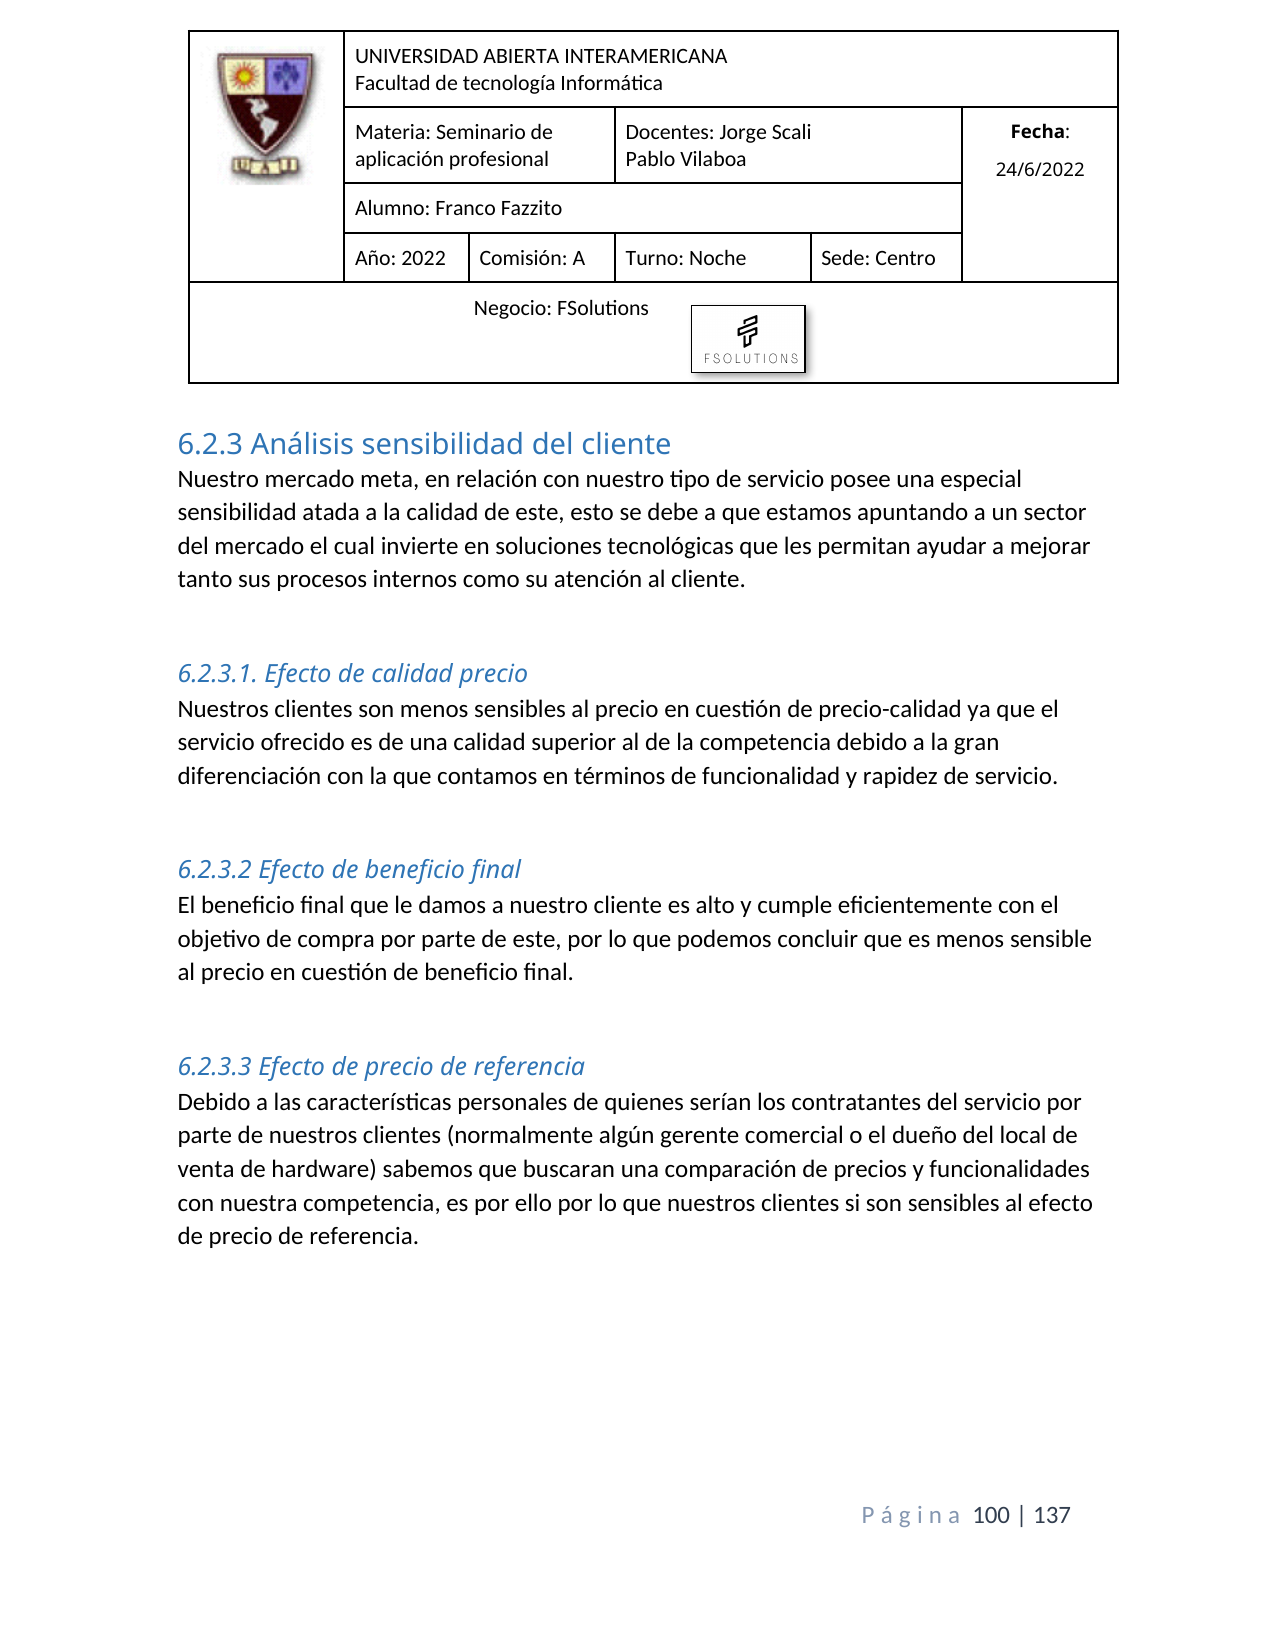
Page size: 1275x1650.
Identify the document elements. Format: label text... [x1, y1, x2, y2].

subtitle 6.2.3.2 Efecto de beneficio final [177, 852, 1098, 886]
subtitle 6.2.3 Análisis sensibilidad del cliente [177, 423, 1098, 463]
text El beneficio final que le damos a nuestro cliente es alto y cumple eficientemente con el objetivo de compra por parte de este, por lo que podemos concluir que es menos sensible al precio en cuestión de beneficio final. [177, 889, 1098, 987]
text Nuestros clientes son menos sensibles al precio en cuestión de precio-calidad ya que el servicio ofrecido es de una calidad superior al de la competencia debido a la gran diferenciación con la que contamos en términos de funcionalidad y rapidez de servicio. [177, 693, 1098, 791]
subtitle 6.2.3.1. Efecto de calidad precio [177, 656, 1098, 689]
subtitle 6.2.3.3 Efecto de precio de referencia [177, 1049, 1098, 1083]
picture [692, 306, 804, 372]
text Debido a las características personales de quienes serían los contratantes del servicio por parte de nuestros clientes (normalmente algún gerente comercial o el dueño del local de venta de hardware) sabemos que buscaran una comparación de precios y funcionalidades con nuestra competencia, es por ello por lo que nuestros clientes si son sensibles al efecto de precio de referencia. [177, 1086, 1098, 1251]
text Nuestro mercado meta, en relación con nuestro tipo de servicio posee una especial sensibilidad atada a la calidad de este, esto se debe a que estamos apuntando a un sector del mercado el cual invierte en soluciones tecnológicas que les permitan ayudar a mejorar tanto sus procesos internos como su atención al cliente. [177, 463, 1098, 594]
picture [198, 42, 332, 192]
